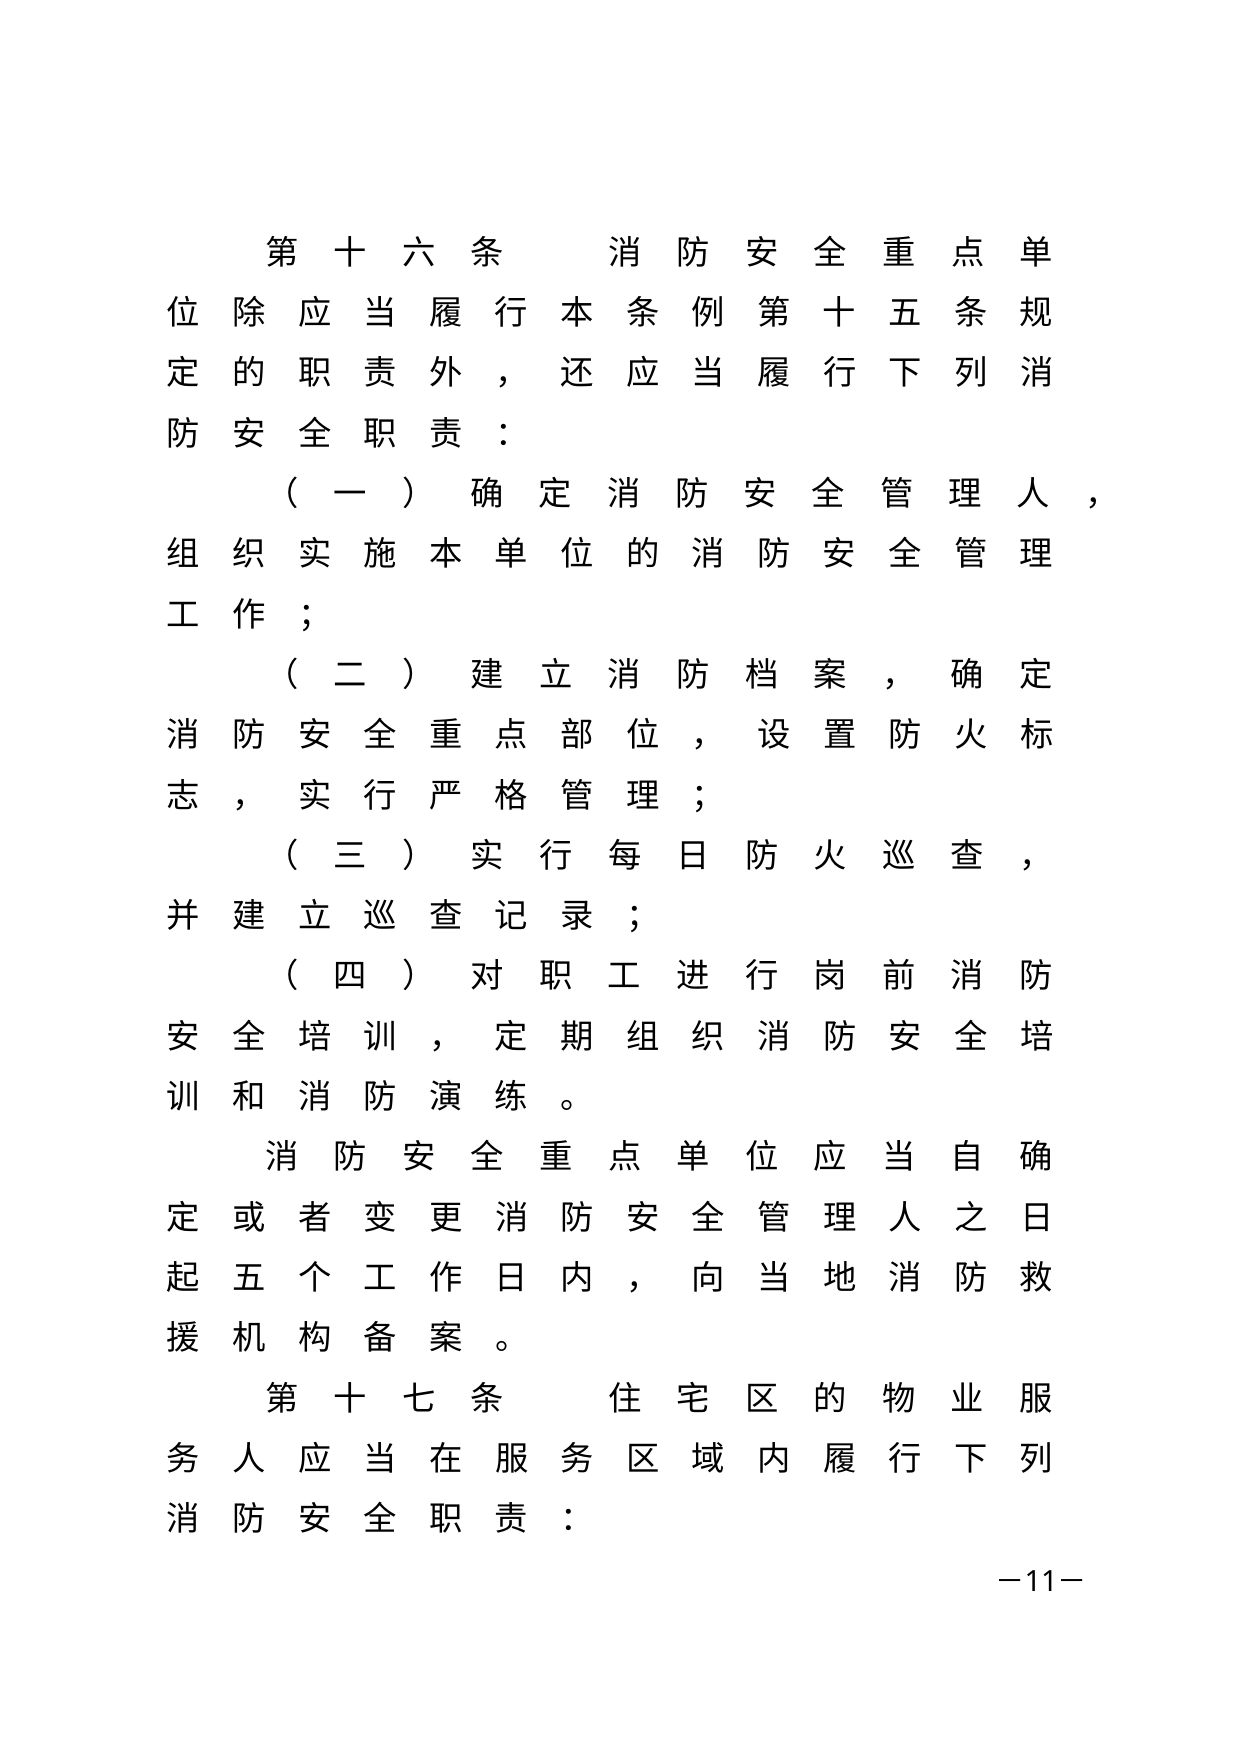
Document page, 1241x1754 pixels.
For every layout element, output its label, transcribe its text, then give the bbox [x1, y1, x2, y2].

text （二）建立消防档案，确定消防安全重点部位，设置防火标志，实行严格管理； [167, 642, 1085, 823]
text 第十六条 消防安全重点单位除应当履行本条例第十五条规定的职责外，还应当履行下列消防安全职责： [167, 219, 1085, 461]
text （一）确定消防安全管理人，组织实施本单位的消防安全管理工作； [167, 461, 1085, 642]
text 第十七条 住宅区的物业服务人应当在服务区域内履行下列消防安全职责： [167, 1365, 1085, 1546]
text （四）对职工进行岗前消防安全培训，定期组织消防安全培训和消防演练。 [167, 943, 1085, 1124]
text 消防安全重点单位应当自确定或者变更消防安全管理人之日起五个工作日内，向当地消防救援机构备案。 [167, 1124, 1085, 1365]
text （三）实行每日防火巡查，并建立巡查记录； [167, 823, 1085, 943]
